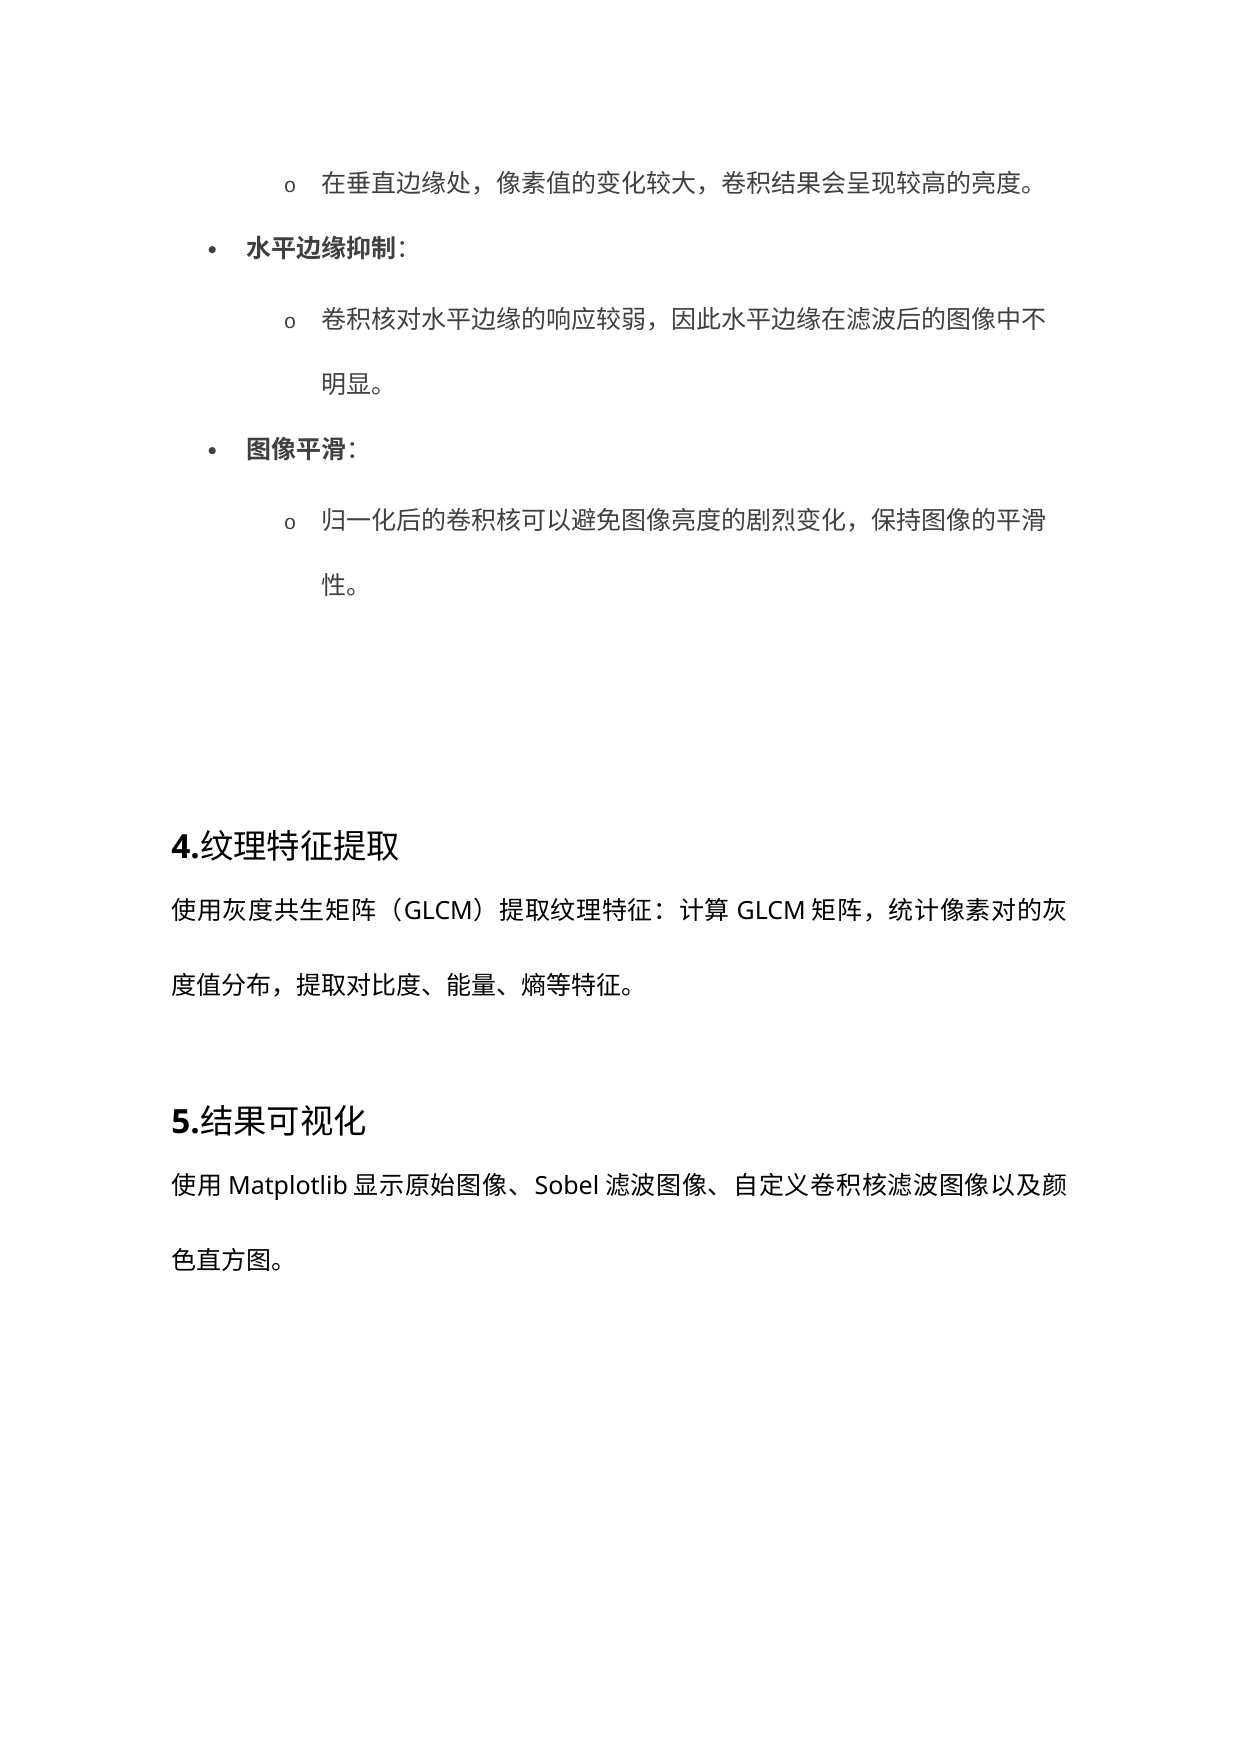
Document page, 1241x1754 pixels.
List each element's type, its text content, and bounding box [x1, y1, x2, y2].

list 归一化后的卷积核可以避免图像亮度的剧烈变化，保持图像的平滑性。 [284, 486, 1069, 616]
text 使用灰度共生矩阵（GLCM）提取纹理特征：计算GLCM矩阵，统计像素对的灰度值分布，提取对比度、能量、熵等特征。 [171, 876, 1069, 1016]
text 使用Matplotlib显示原始图像、Sobel滤波图像、自定义卷积核滤波图像以及颜色直方图。 [171, 1151, 1069, 1291]
text 结果可视化 [171, 1086, 1069, 1151]
text 纹理特征提取 [171, 811, 1069, 876]
list 在垂直边缘处，像素值的变化较大，卷积结果会呈现较高的亮度。 [284, 149, 1069, 214]
list 水平边缘抑制： [209, 214, 1069, 279]
list 卷积核对水平边缘的响应较弱，因此水平边缘在滤波后的图像中不明显。 [284, 285, 1069, 415]
list 图像平滑： [209, 415, 1069, 480]
